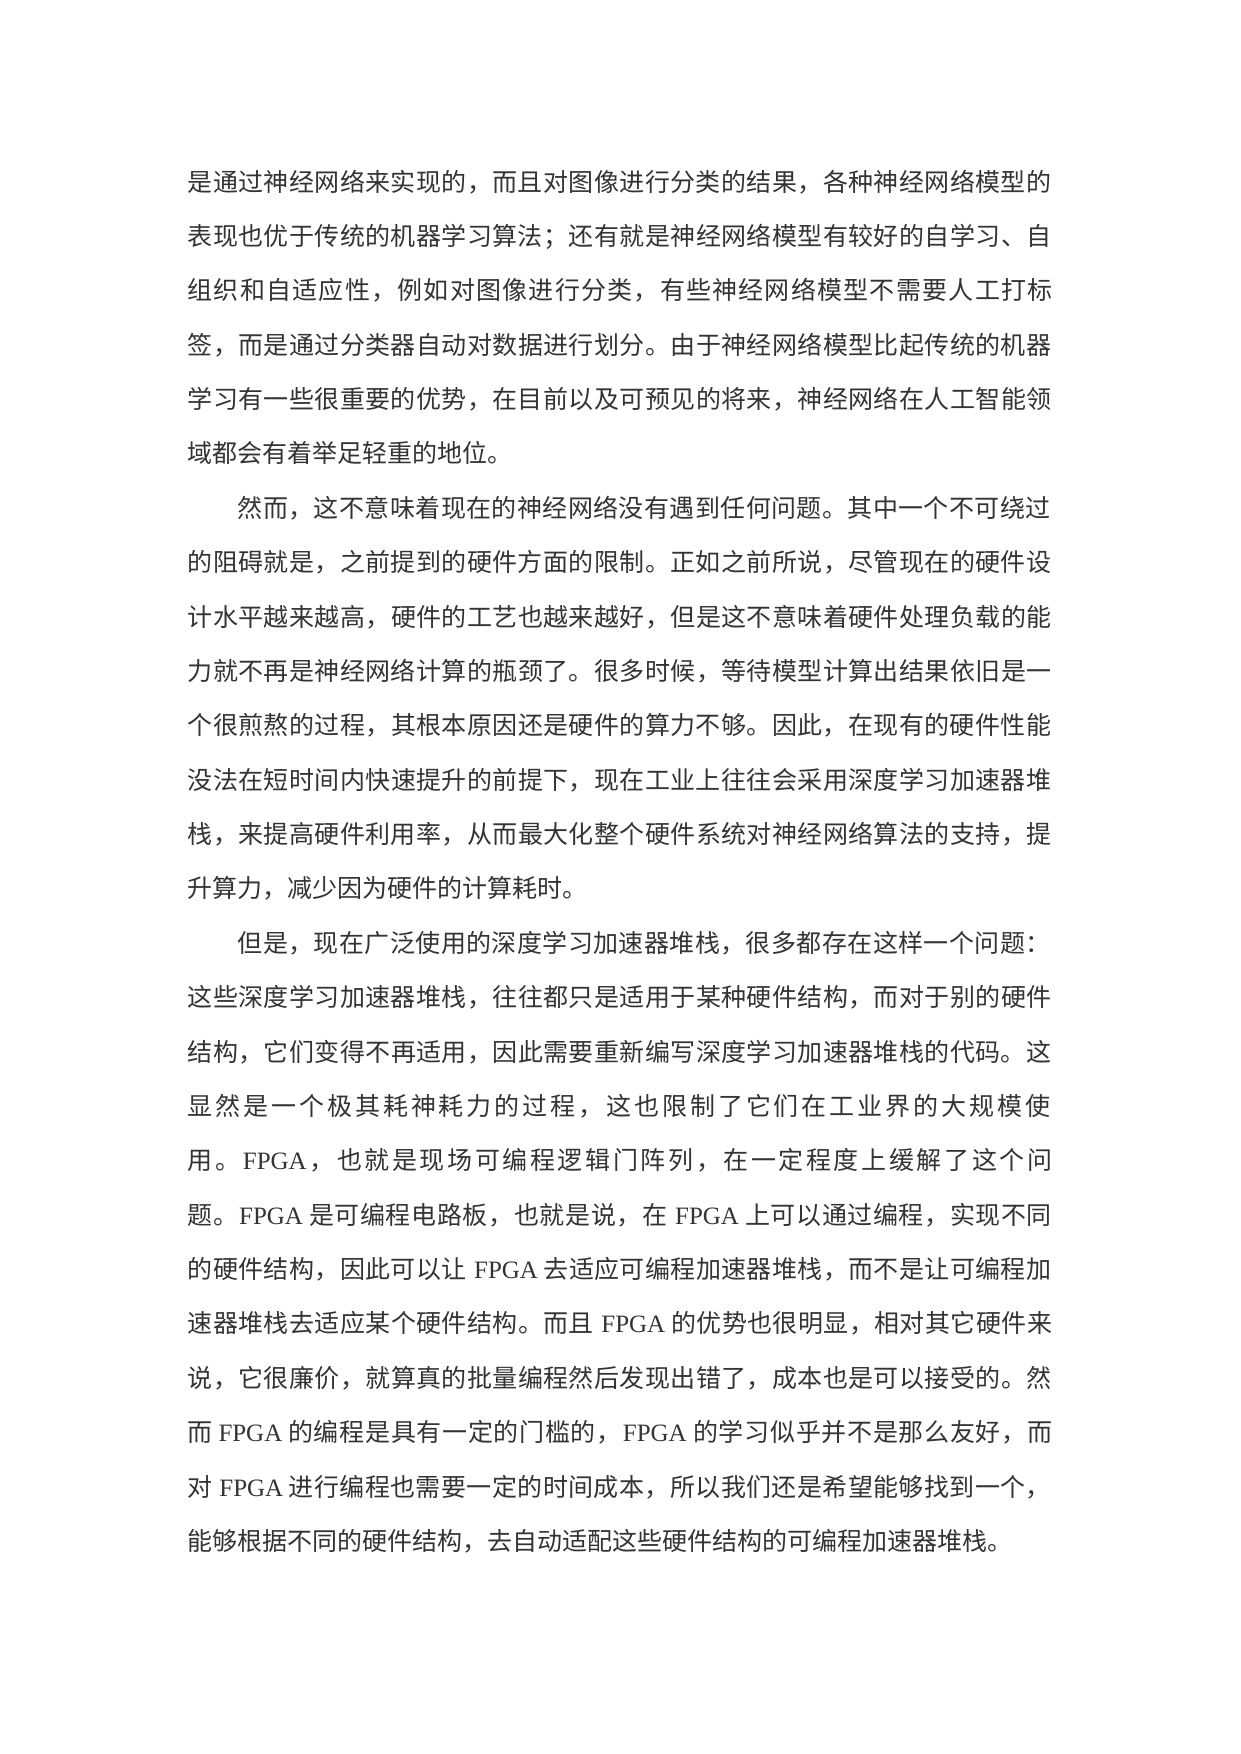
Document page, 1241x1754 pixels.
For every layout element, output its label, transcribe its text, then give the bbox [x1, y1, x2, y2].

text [187, 162, 1053, 470]
text 但是，现在广泛使用的深度学习加速器堆栈，很多都存在这样一个问题：这些深度学习加速器堆栈，往往都只是适用于某种硬件结构，而对于别的硬件结构，它们变得不再适用，因此需要重新编写深度学习加速器堆栈的代码。这显然是一个极其耗神耗力的过程，这也限制了它们在工业界的大规模使用。FPGA，也就是现场可编程逻辑门阵列，在一定程度上缓解了这个问题。FPGA 是可编程电路板，也就是说，在 FPGA 上可以通过编程，实现不同的硬件结构，因此可以让 FPGA 去适应可编程加速器堆栈，而不是让可编程加速器堆栈去适应某个硬件结构。而且 FPGA 的优势也很明显，相对其它硬件来说，它很廉价，就算真的批量编程然后发现出错了，成本也是可以接受的。然而FPGA的编程是具有一定的门槛的，FPGA 的学习似乎并不是那么友好，而对 FPGA 进行编程也需要一定的时间成本，所以我们还是希望能够找到一个，能够根据不同的硬件结构，去自动适配这些硬件结构的可编程加速器堆栈。 [187, 923, 1053, 1558]
text 然而，这不意味着现在的神经网络没有遇到任何问题。其中一个不可绕过的阻碍就是，之前提到的硬件方面的限制。正如之前所说，尽管现在的硬件设计水平越来越高，硬件的工艺也越来越好，但是这不意味着硬件处理负载的能力就不再是神经网络计算的瓶颈了。很多时候，等待模型计算出结果依旧是一个很煎熬的过程，其根本原因还是硬件的算力不够。因此，在现有的硬件性能没法在短时间内快速提升的前提下，现在工业上往往会采用深度学习加速器堆栈，来提高硬件利用率，从而最大化整个硬件系统对神经网络算法的支持，提升算力，减少因为硬件的计算耗时。 [187, 488, 1053, 905]
